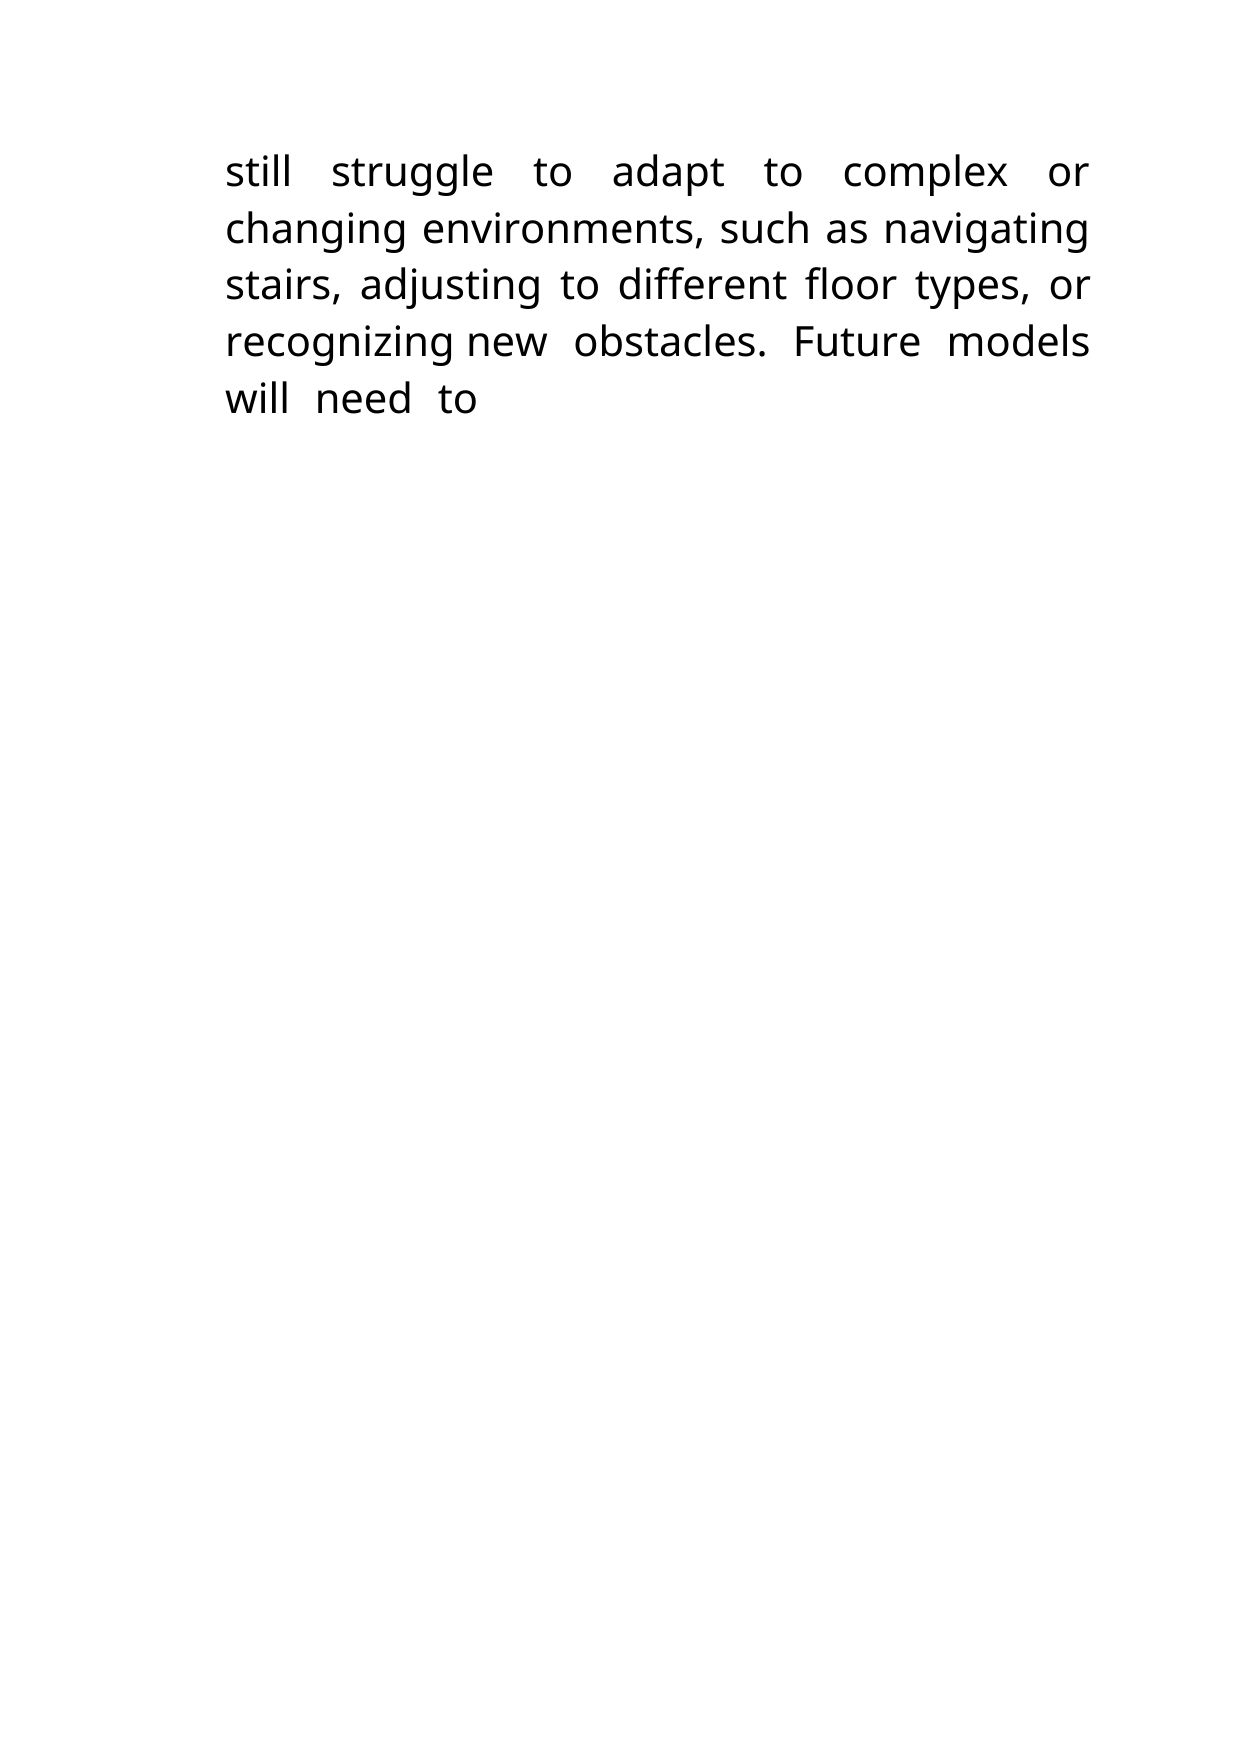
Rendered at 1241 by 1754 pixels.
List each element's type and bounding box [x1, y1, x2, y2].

list [187, 142, 1091, 426]
